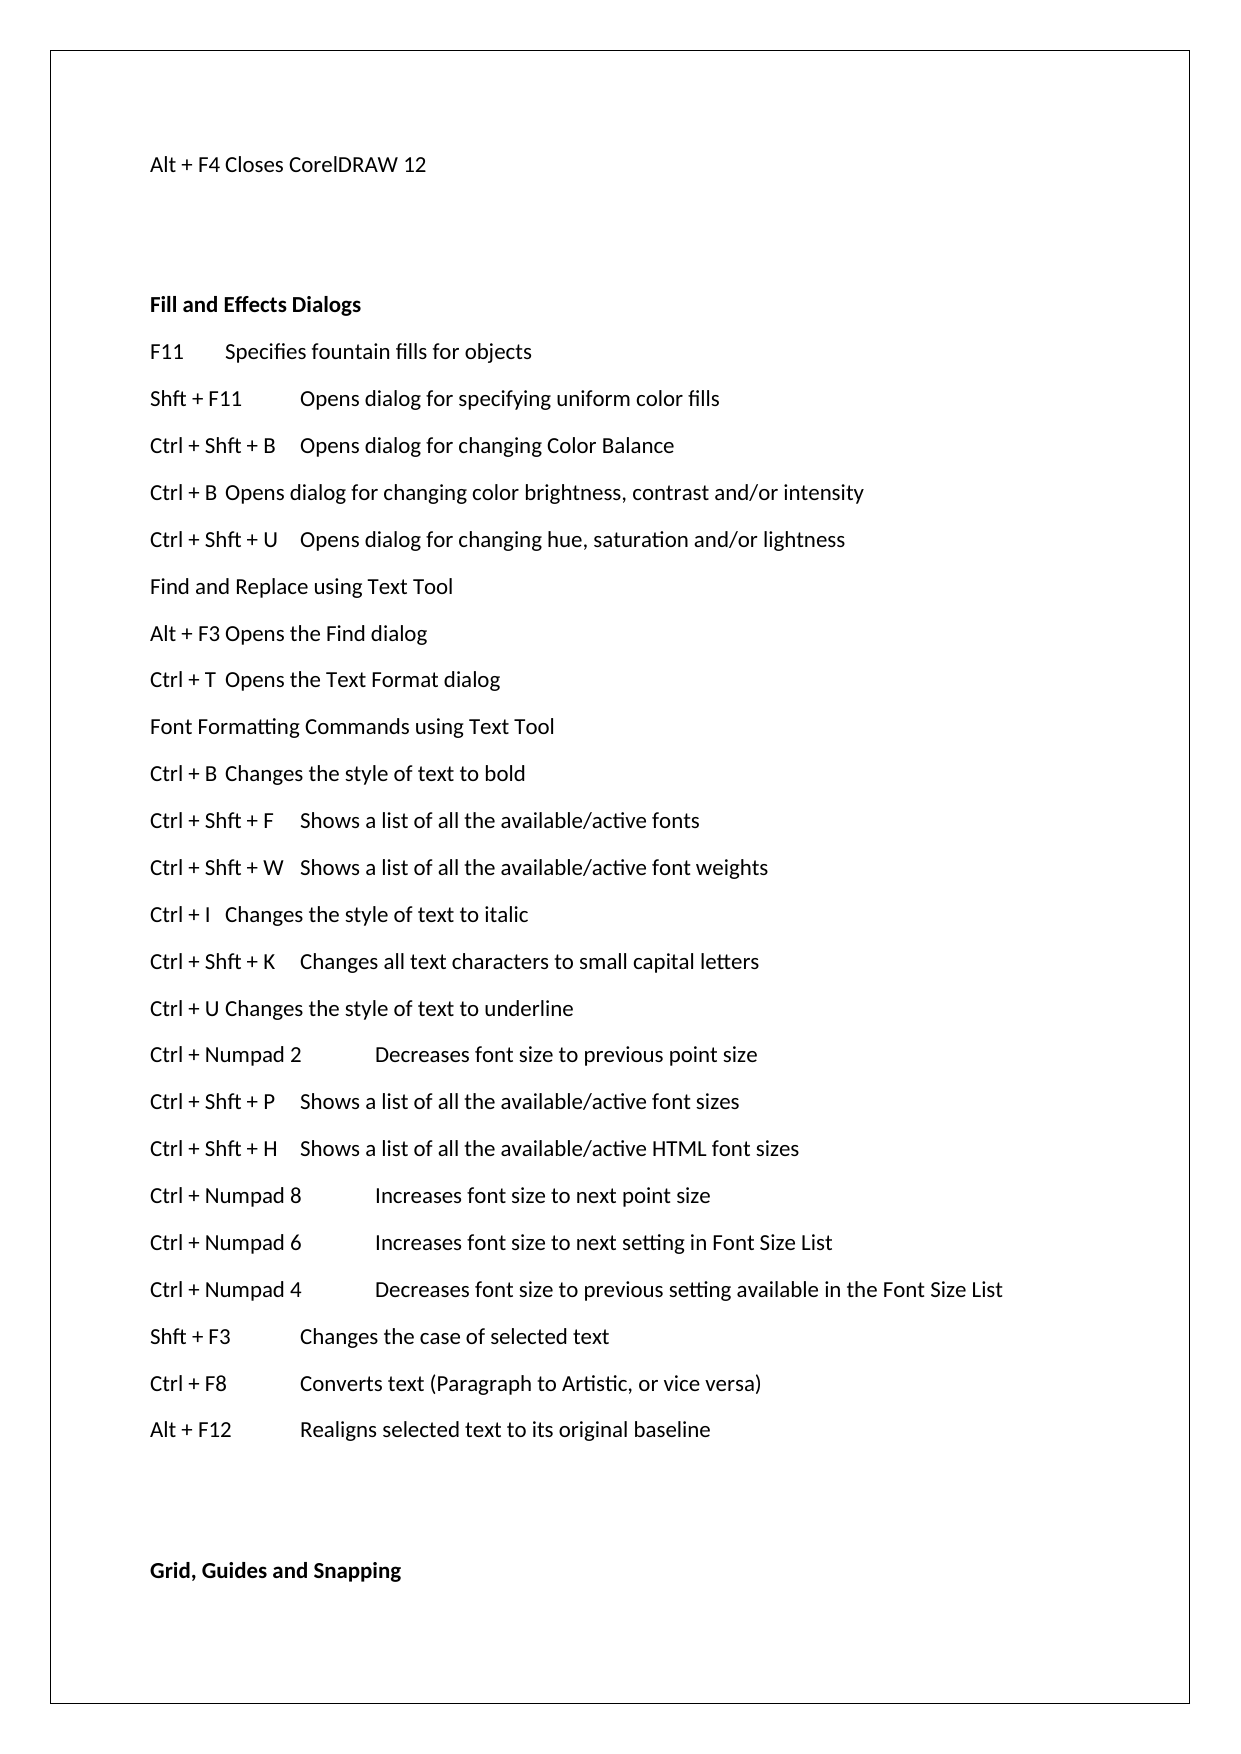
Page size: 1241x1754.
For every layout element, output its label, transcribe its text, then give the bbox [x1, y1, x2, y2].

text Ctrl + Shft + F Shows a list of all the available/active fonts [150, 806, 1090, 834]
text Ctrl + Shft + P Shows a list of all the available/active font sizes [150, 1087, 1090, 1116]
text Ctrl + Shft + B Opens dialog for changing Color Balance [150, 431, 1090, 459]
text Alt + F3 Opens the Find dialog [150, 619, 1090, 647]
text Find and Replace using Text Tool [150, 572, 1090, 600]
text Ctrl + U Changes the style of text to underline [150, 994, 1090, 1022]
text Alt + F12 Realigns selected text to its original baseline [150, 1416, 1090, 1444]
text Grid, Guides and Snapping [150, 1556, 1090, 1584]
text Shft + F11 Opens dialog for specifying uniform color fills [150, 384, 1090, 412]
text Ctrl + B Opens dialog for changing color brightness, contrast and/or intensity [150, 478, 1090, 506]
text Ctrl + Numpad 4 Decreases font size to previous setting available in the Font Size List [150, 1275, 1090, 1303]
text Ctrl + T Opens the Text Format dialog [150, 666, 1090, 694]
text Ctrl + B Changes the style of text to bold [150, 759, 1090, 787]
text Ctrl + Numpad 2 Decreases font size to previous point size [150, 1041, 1090, 1069]
text Alt + F4 Closes CorelDRAW 12 [150, 150, 1090, 178]
text Ctrl + Numpad 6 Increases font size to next setting in Font Size List [150, 1228, 1090, 1256]
text Ctrl + Numpad 8 Increases font size to next point size [150, 1181, 1090, 1209]
text Ctrl + Shft + H Shows a list of all the available/active HTML font sizes [150, 1134, 1090, 1162]
text Ctrl + I Changes the style of text to italic [150, 900, 1090, 928]
text Ctrl + Shft + U Opens dialog for changing hue, saturation and/or lightness [150, 525, 1090, 553]
text Shft + F3 Changes the case of selected text [150, 1322, 1090, 1350]
text F11 Specifies fountain fills for objects [150, 337, 1090, 366]
text Ctrl + F8 Converts text (Paragraph to Artistic, or vice versa) [150, 1369, 1090, 1397]
text Fill and Effects Dialogs [150, 291, 1090, 319]
text Ctrl + Shft + W Shows a list of all the available/active font weights [150, 853, 1090, 881]
text Ctrl + Shft + K Changes all text characters to small capital letters [150, 947, 1090, 975]
text Font Formatting Commands using Text Tool [150, 712, 1090, 741]
